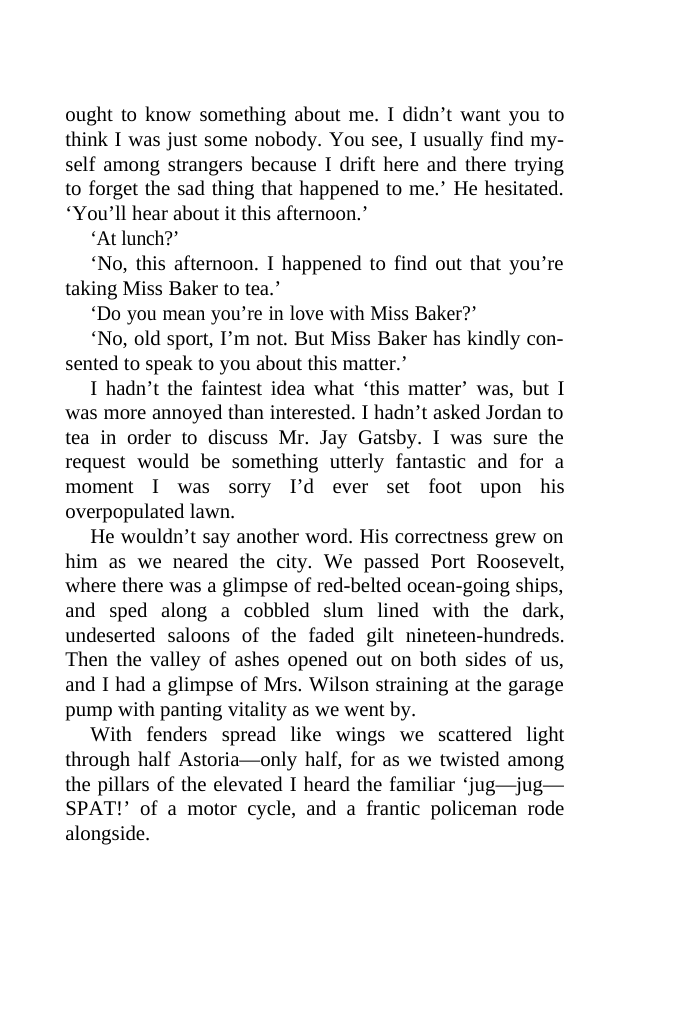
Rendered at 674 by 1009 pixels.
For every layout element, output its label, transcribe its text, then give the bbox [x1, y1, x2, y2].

text I hadn’t the faintest idea what ‘this matter’ was, but I was more annoyed than interested. I hadn’t asked Jordan to tea in order to discuss Mr. Jay Gatsby. I was sure the request would be something utterly fantastic and for a moment I was sorry I’d ever set foot upon his overpopulated lawn. [65, 375, 565, 523]
text ought to know something about me. I didn’t want you to think I was just some nobody. You see, I usually find my- self among strangers because I drift here and there trying to forget the sad thing that happened to me.’ He hesitated. ‘You’ll hear about it this afternoon.’ [65, 102, 565, 225]
text ‘Do you mean you’re in love with Miss Baker?’ [90, 301, 619, 325]
text ‘No, this afternoon. I happened to find out that you’re taking Miss Baker to tea.’ [65, 251, 564, 300]
text ‘At lunch?’ [90, 226, 619, 250]
text ‘No, old sport, I’m not. But Miss Baker has kindly con- sented to speak to you about this matter.’ [65, 326, 565, 374]
text With fenders spread like wings we scattered light through half Astoria—only half, for as we twisted among the pillars of the elevated I heard the familiar ‘jug—jug—SPAT!’ of a motor cycle, and a frantic policeman rode alongside. [65, 722, 565, 845]
text He wouldn’t say another word. His correctness grew on him as we neared the city. We passed Port Roosevelt, where there was a glimpse of red-belted ocean-going ships, and sped along a cobbled slum lined with the dark, undeserted saloons of the faded gilt nineteen-hundreds. Then the valley of ashes opened out on both sides of us, and I had a glimpse of Mrs. Wilson straining at the garage pump with panting vitality as we went by. [65, 524, 565, 721]
